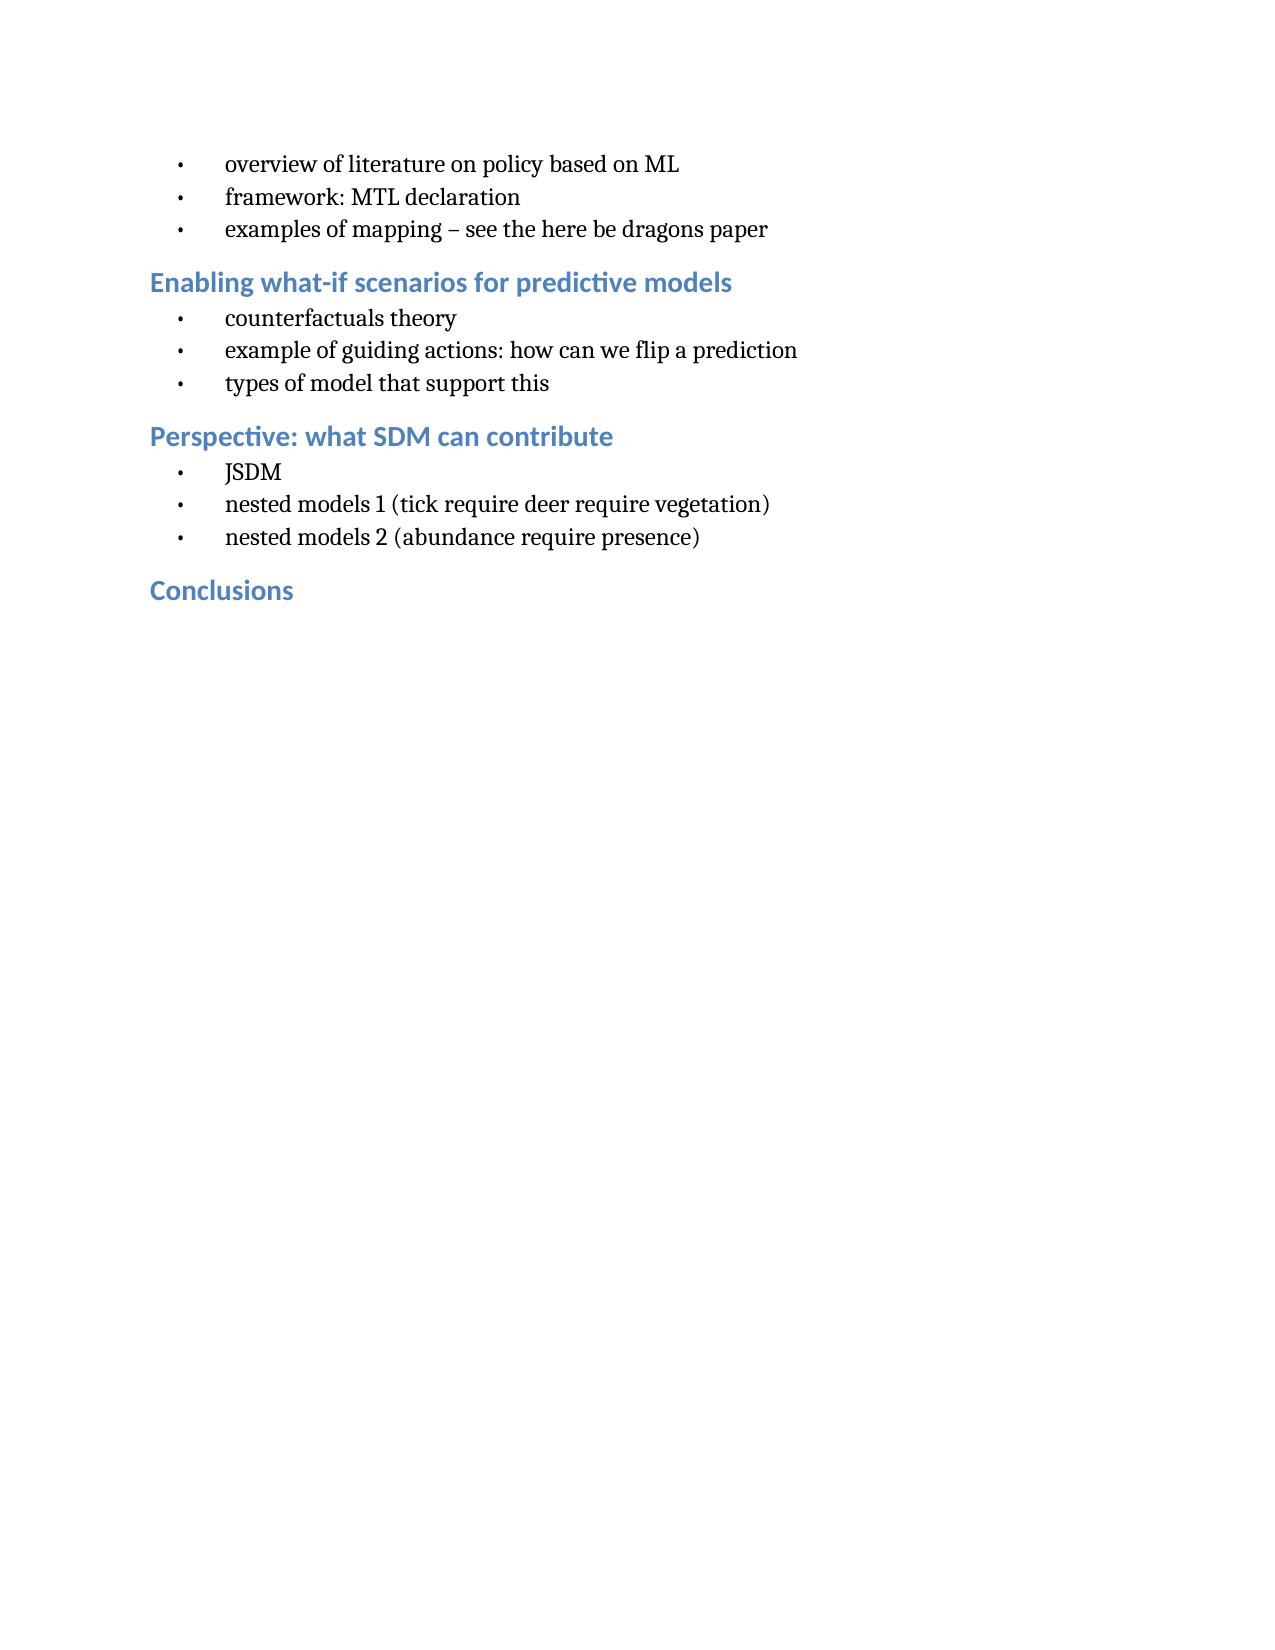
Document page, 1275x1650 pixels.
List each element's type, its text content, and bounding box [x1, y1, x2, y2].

subtitle Enabling what-if scenarios for predictive models [150, 264, 1125, 300]
list example of guiding actions: how can we flip a prediction [175, 336, 1125, 365]
list examples of mapping – see the here be dragons paper [175, 215, 1125, 244]
list overview of literature on policy based on ML [175, 150, 1125, 179]
list JSDM [175, 458, 1125, 487]
list nested models 1 (tick require deer require vegetation) [175, 490, 1125, 519]
list framework: MTL declaration [175, 182, 1125, 211]
subtitle Conclusions [150, 572, 1125, 608]
list types of model that support this [175, 369, 1125, 398]
list counterfactuals theory [175, 304, 1125, 333]
subtitle Perspective: what SDM can contribute [150, 418, 1125, 454]
list nested models 2 (abundance require presence) [175, 523, 1125, 552]
